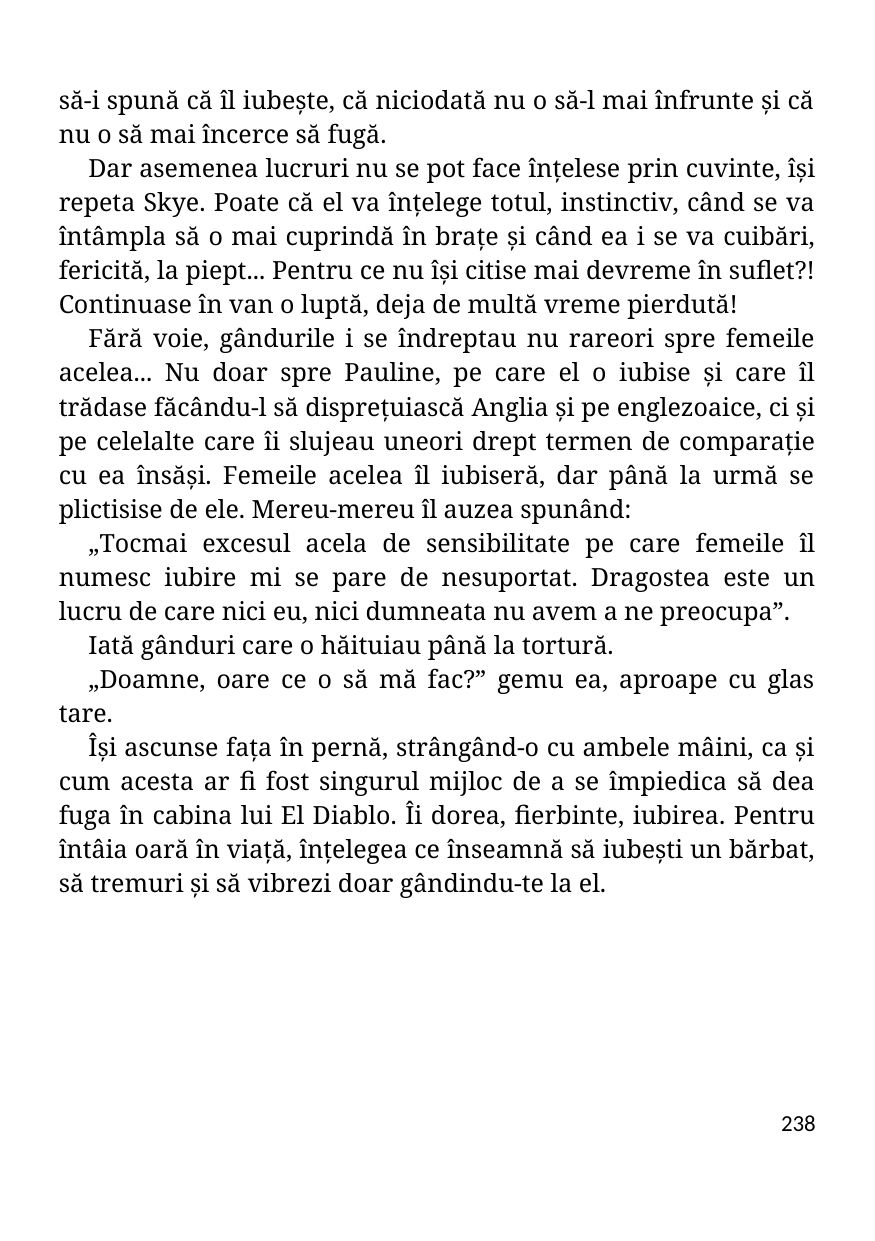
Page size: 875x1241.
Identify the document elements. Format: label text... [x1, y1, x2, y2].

text „Doamne, oare ce o să mă fac?” gemu ea, aproape cu glas tare. [58, 662, 816, 730]
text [58, 83, 816, 151]
text Fără voie, gândurile i se îndreptau nu rareori spre femeile acelea... Nu doar spre Pauline, pe care el o iubise și care îl trădase făcându-l să disprețuiască Anglia și pe englezoaice, ci și pe celelalte care îi slujeau uneori drept termen de comparație cu ea însăși. Femeile acelea îl iubiseră, dar până la urmă se plictisise de ele. Mereu-mereu îl auzea spunând: [58, 321, 816, 525]
text „Tocmai excesul acela de sensibilitate pe care femeile îl numesc iubire mi se pare de nesuportat. Dragostea este un lucru de care nici eu, nici dumneata nu avem a ne preocupa”. [58, 525, 816, 628]
text Iată gânduri care o hăituiau până la tortură. [58, 628, 816, 662]
text Dar asemenea lucruri nu se pot face înțelese prin cuvinte, își repeta Skye. Poate că el va înțelege totul, instinctiv, când se va întâmpla să o mai cuprindă în brațe și când ea i se va cuibări, fericită, la piept... Pentru ce nu își citise mai devreme în suflet?! Continuase în van o luptă, deja de multă vreme pierdută! [58, 151, 816, 321]
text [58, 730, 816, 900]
